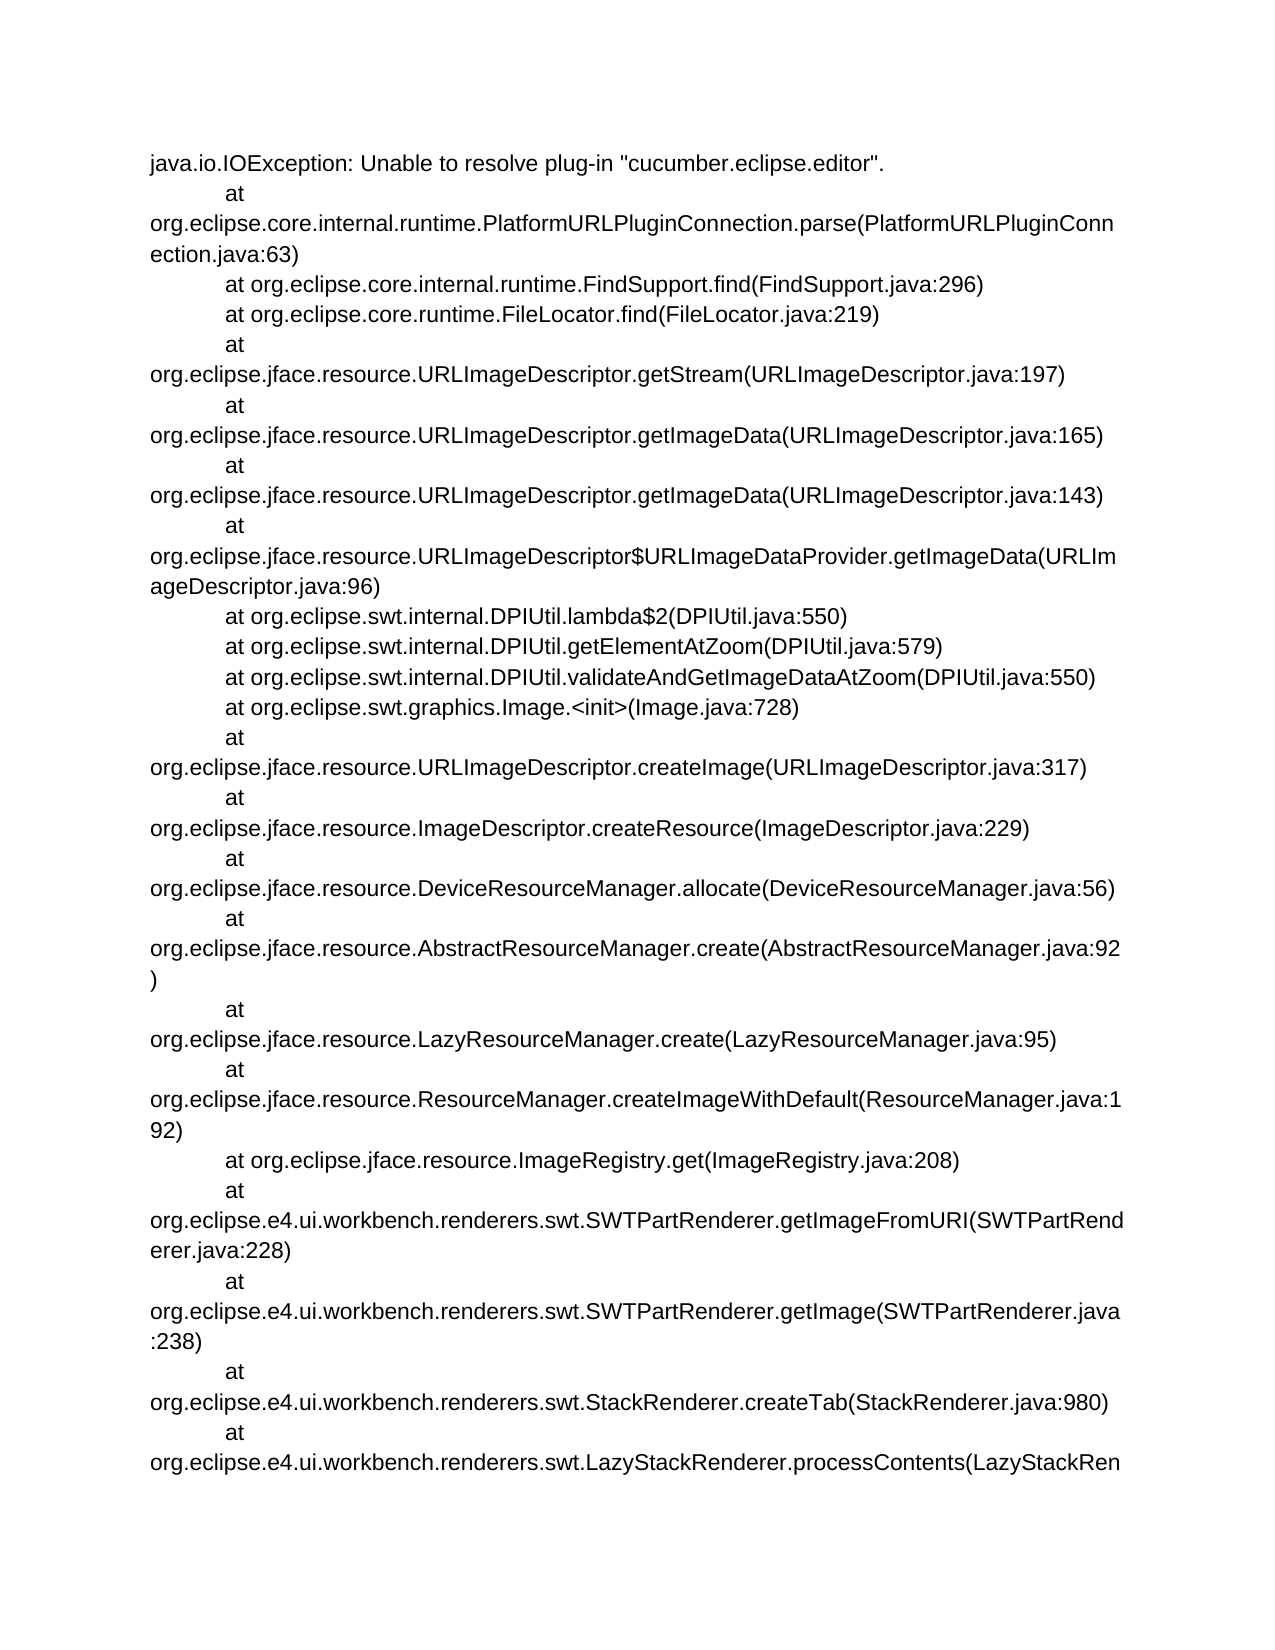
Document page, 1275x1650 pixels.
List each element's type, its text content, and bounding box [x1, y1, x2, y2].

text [150, 1419, 1125, 1475]
text at org.eclipse.swt.internal.DPIUtil.validateAndGetImageDataAtZoom(DPIUtil.java:550) [150, 663, 1125, 690]
text at org.eclipse.jface.resource.URLImageDescriptor.getStream(URLImageDescriptor.java:197) [150, 331, 1125, 388]
text at org.eclipse.e4.ui.workbench.renderers.swt.StackRenderer.createTab(StackRenderer.java:980) [150, 1358, 1125, 1415]
text java.io.IOException: Unable to resolve plug-in "cucumber.eclipse.editor". [150, 150, 1125, 176]
text at org.eclipse.jface.resource.AbstractResourceManager.create(AbstractResourceManager.java:92) [150, 905, 1125, 992]
text at org.eclipse.jface.resource.DeviceResourceManager.allocate(DeviceResourceManager.java:56) [150, 845, 1125, 901]
text at org.eclipse.core.internal.runtime.PlatformURLPluginConnection.parse(PlatformURLPluginConnection.java:63) [150, 180, 1125, 267]
text at org.eclipse.core.runtime.FileLocator.find(FileLocator.java:219) [150, 301, 1125, 327]
text at org.eclipse.jface.resource.URLImageDescriptor.createImage(URLImageDescriptor.java:317) [150, 724, 1125, 781]
text at org.eclipse.core.internal.runtime.FindSupport.find(FindSupport.java:296) [150, 271, 1125, 297]
text at org.eclipse.jface.resource.URLImageDescriptor.getImageData(URLImageDescriptor.java:143) [150, 452, 1125, 509]
text at org.eclipse.jface.resource.ResourceManager.createImageWithDefault(ResourceManager.java:192) [150, 1056, 1125, 1143]
text at org.eclipse.e4.ui.workbench.renderers.swt.SWTPartRenderer.getImage(SWTPartRenderer.java:238) [150, 1268, 1125, 1354]
text at org.eclipse.swt.graphics.Image.<init>(Image.java:728) [150, 694, 1125, 720]
text at org.eclipse.jface.resource.URLImageDescriptor.getImageData(URLImageDescriptor.java:165) [150, 392, 1125, 448]
text at org.eclipse.jface.resource.ImageDescriptor.createResource(ImageDescriptor.java:229) [150, 784, 1125, 841]
text at org.eclipse.jface.resource.LazyResourceManager.create(LazyResourceManager.java:95) [150, 996, 1125, 1052]
text at org.eclipse.jface.resource.ImageRegistry.get(ImageRegistry.java:208) [150, 1147, 1125, 1173]
text at org.eclipse.jface.resource.URLImageDescriptor$URLImageDataProvider.getImageData(URLImageDescriptor.java:96) [150, 512, 1125, 599]
text at org.eclipse.e4.ui.workbench.renderers.swt.SWTPartRenderer.getImageFromURI(SWTPartRenderer.java:228) [150, 1177, 1125, 1264]
text at org.eclipse.swt.internal.DPIUtil.lambda$2(DPIUtil.java:550) [150, 603, 1125, 629]
text at org.eclipse.swt.internal.DPIUtil.getElementAtZoom(DPIUtil.java:579) [150, 633, 1125, 660]
